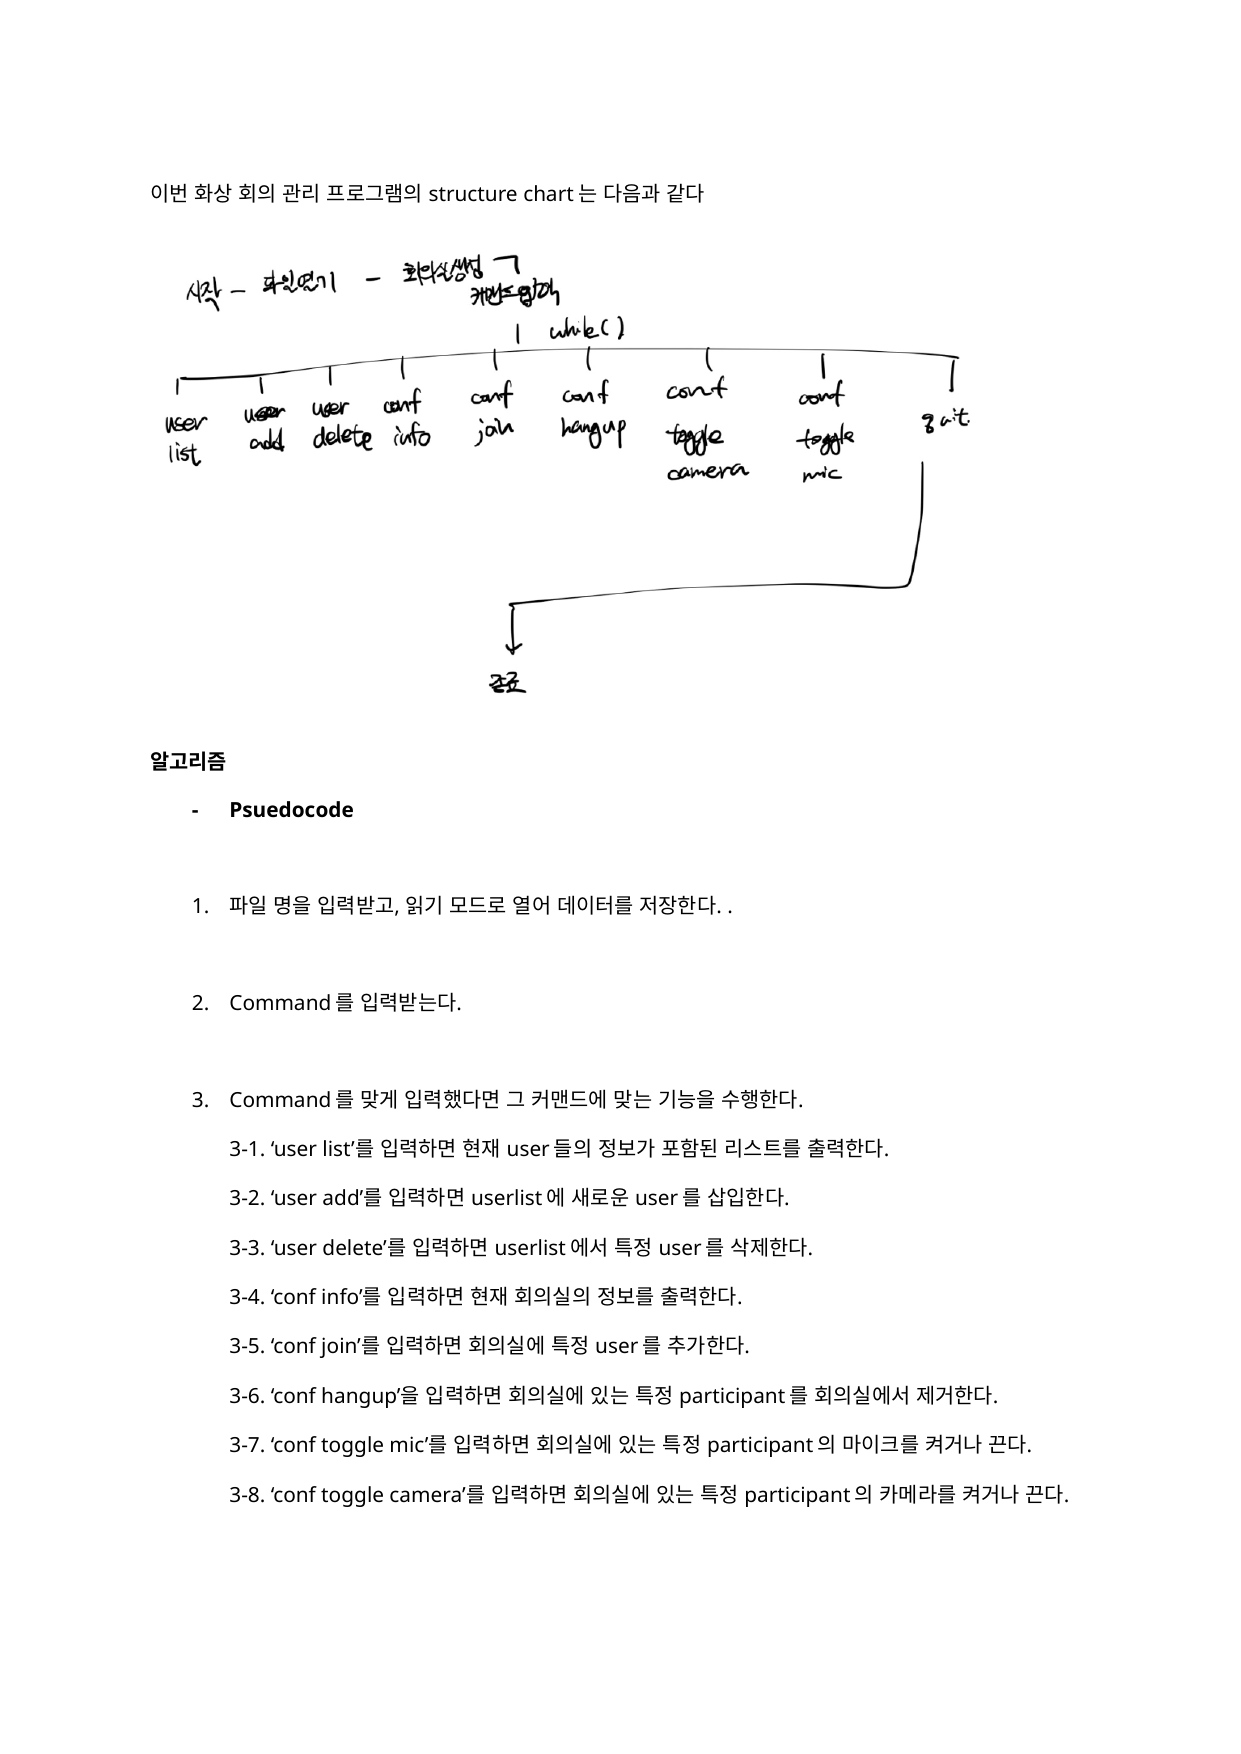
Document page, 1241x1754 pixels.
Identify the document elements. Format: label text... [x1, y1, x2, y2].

text 알고리즘 [150, 746, 1090, 776]
list 3-1. ‘user list’를 입력하면 현재 user들의 정보가 포함된 리스트를 출력한다. [229, 1132, 1090, 1162]
picture [151, 214, 1071, 727]
list Command를 입력받는다. [192, 986, 1090, 1016]
list 3-3. ‘user delete’를 입력하면 userlist에서 특정 user를 삭제한다. [229, 1231, 1090, 1261]
list 3-6. ‘conf hangup’을 입력하면 회의실에 있는 특정 participant를 회의실에서 제거한다. [229, 1379, 1090, 1409]
list Command를 맞게 입력했다면 그 커맨드에 맞는 기능을 수행한다. [192, 1083, 1090, 1113]
list 3-8. ‘conf toggle camera’를 입력하면 회의실에 있는 특정 participant의 카메라를 켜거나 끈다. [229, 1478, 1090, 1508]
list Psuedocode [192, 795, 1090, 823]
list 3-5. ‘conf join’를 입력하면 회의실에 특정 user를 추가한다. [229, 1330, 1090, 1360]
list 3-4. ‘conf info’를 입력하면 현재 회의실의 정보를 출력한다. [229, 1280, 1090, 1311]
list 3-7. ‘conf toggle mic’를 입력하면 회의실에 있는 특정 participant의 마이크를 켜거나 끈다. [229, 1428, 1090, 1459]
list 3-2. ‘user add’를 입력하면 userlist에 새로운 user를 삽입한다. [229, 1182, 1090, 1212]
list 파일 명을 입력받고, 읽기 모드로 열어 데이터를 저장한다. . [192, 889, 1090, 920]
